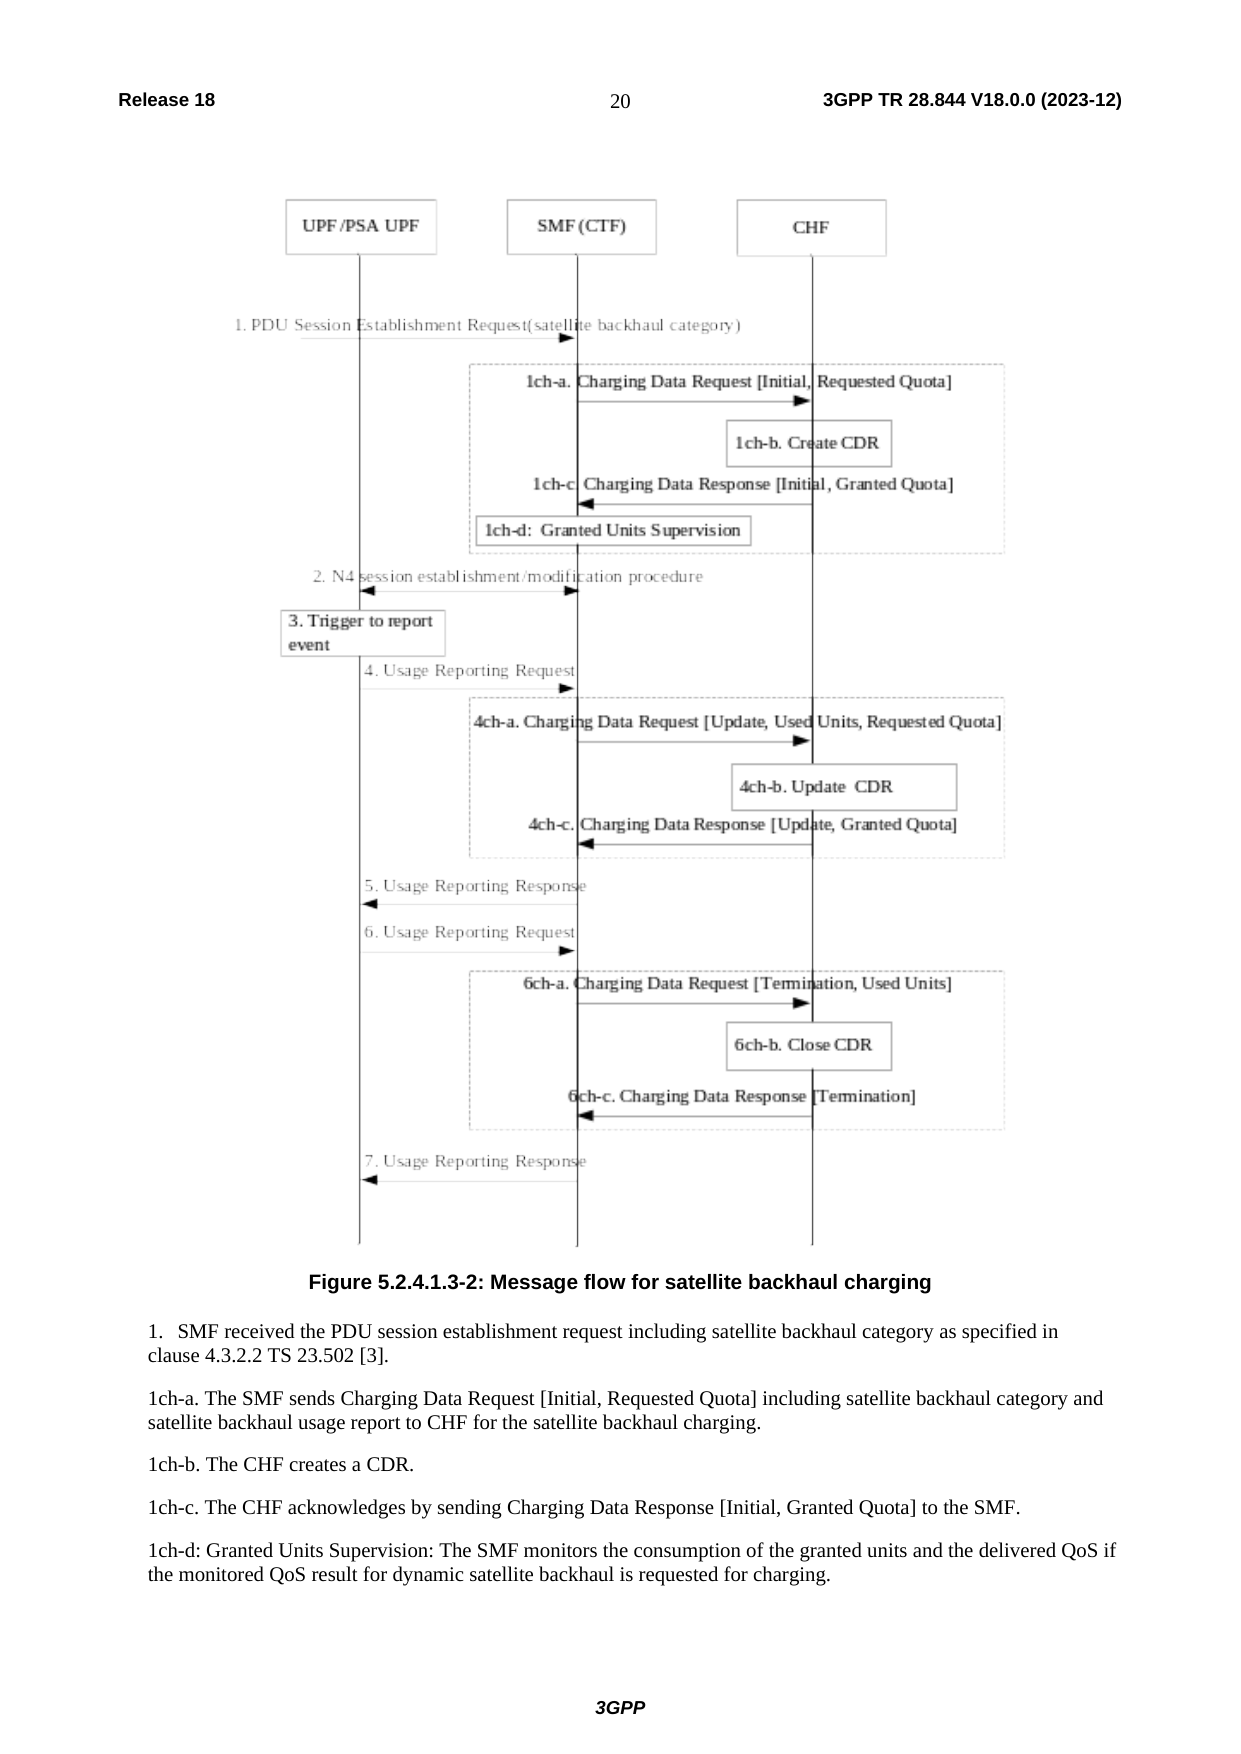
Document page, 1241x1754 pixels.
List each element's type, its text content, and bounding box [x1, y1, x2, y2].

text 1ch-d: Granted Units Supervision: The SMF monitors the consumption of the granted units and the delivered QoS if the monitored QoS result for dynamic satellite backhaul is requested for charging. [148, 1538, 1122, 1586]
text 1. SMF received the PDU session establishment request including satellite backhaul category as specified in clause 4.3.2.2 TS 23.502 [3]. [148, 1319, 1122, 1367]
text Figure 5.2.4.1.3-2: Message flow for satellite backhaul charging [118, 1270, 1122, 1294]
text 1ch-b. The CHF creates a CDR. [148, 1452, 1122, 1476]
text 1ch-c. The CHF acknowledges by sending Charging Data Response [Initial, Granted Quota] to the SMF. [148, 1495, 1122, 1519]
text 1ch-a. The SMF sends Charging Data Request [Initial, Requested Quota] including satellite backhaul category and satellite backhaul usage report to CHF for the satellite backhaul charging. [148, 1386, 1122, 1434]
